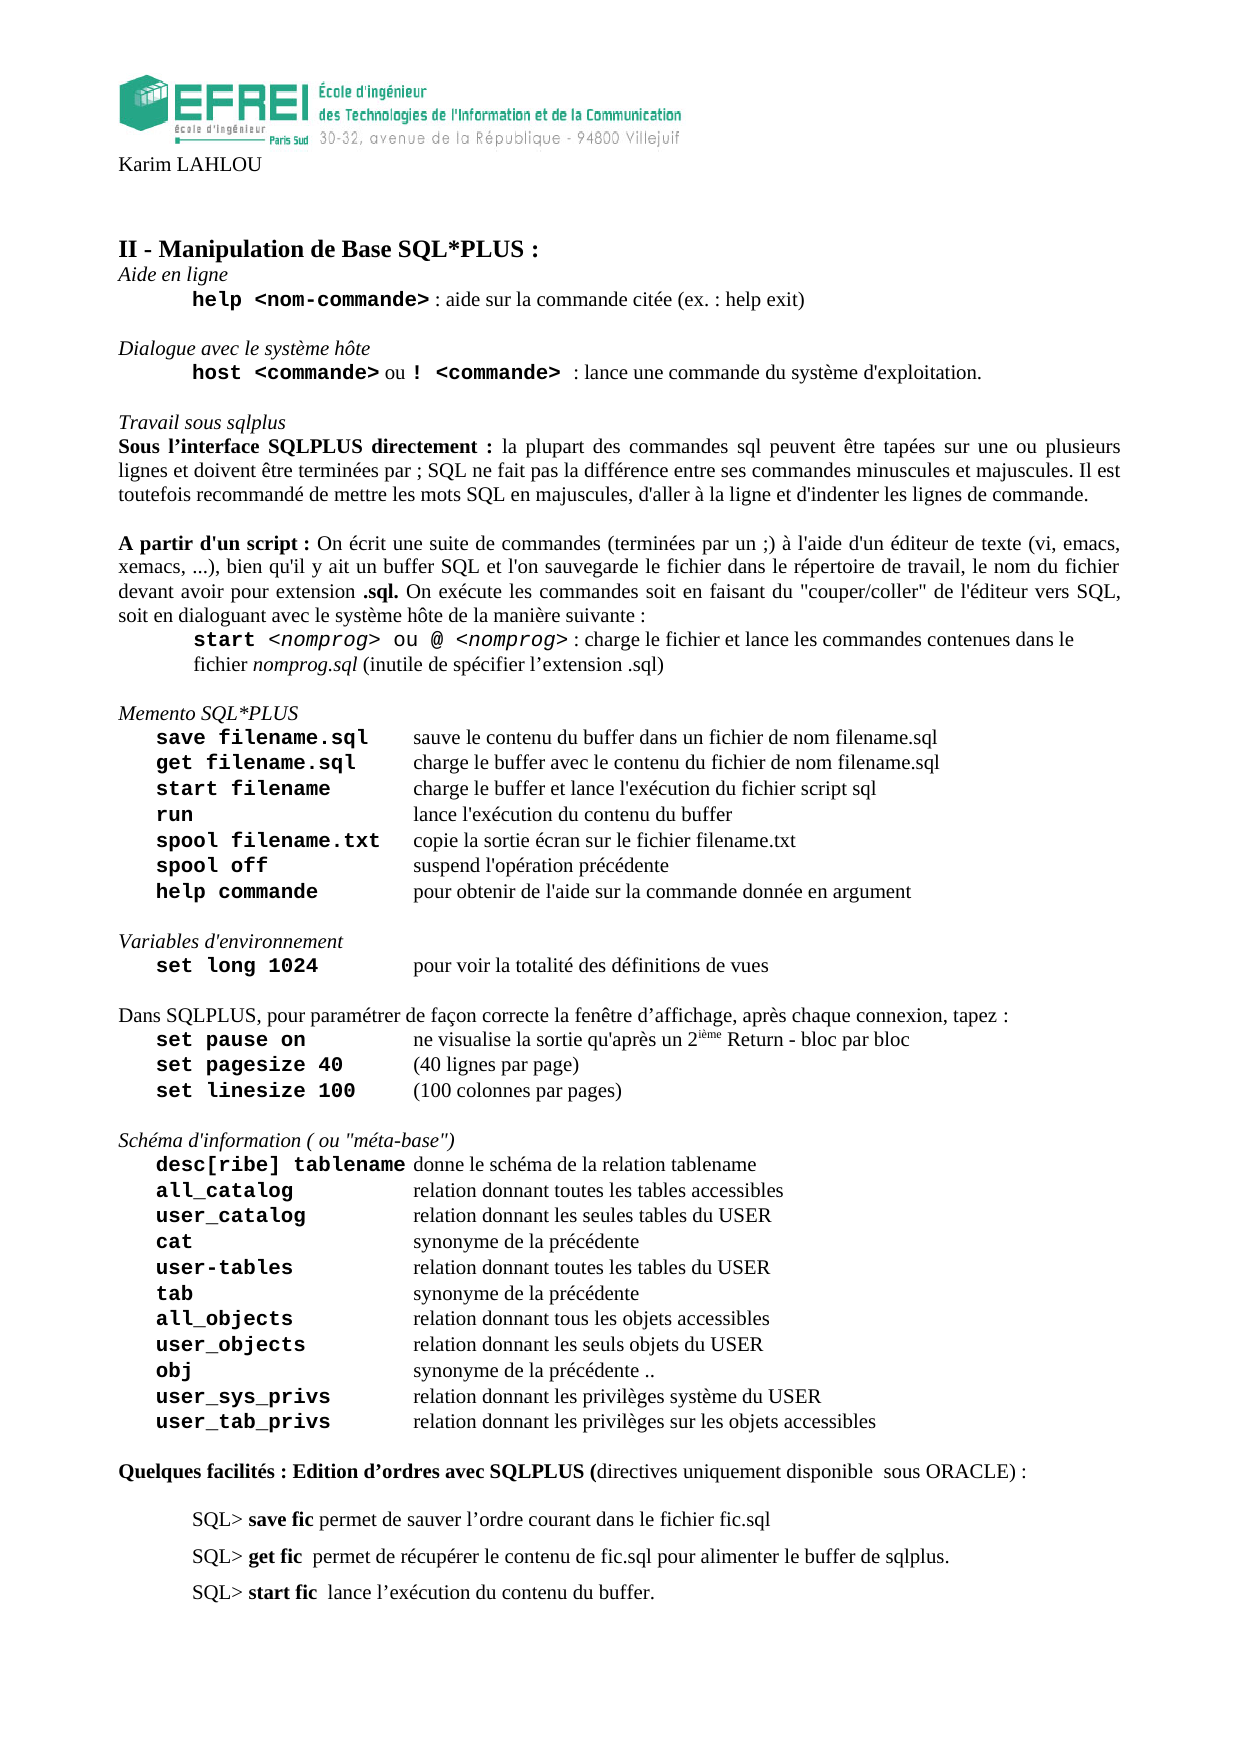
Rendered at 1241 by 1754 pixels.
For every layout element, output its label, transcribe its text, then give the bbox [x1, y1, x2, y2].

text spool off suspend l'opération précédente [156, 853, 1122, 879]
text Dans SQLPLUS, pour paramétrer de façon correcte la fenêtre d’affichage, après chaque connexion, tapez : [118, 1003, 1122, 1027]
text user_sys_privs relation donnant les privilèges système du USER [156, 1383, 1122, 1409]
text Variables d'environnement [118, 929, 1122, 953]
text set pause on ne visualise la sortie qu'après un 2ième Return - bloc par bloc [156, 1027, 1122, 1052]
text start filename charge le buffer et lance l'exécution du fichier script sql [156, 776, 1122, 802]
text Sous l’interface SQLPLUS directement : la plupart des commandes sql peuvent être tapées sur une ou plusieurs lignes et doivent être terminées par ; SQL ne fait pas la différence entre ses commandes minuscules et majuscules. Il est toutefois recommandé de mettre les mots SQL en majuscules, d'aller à la ligne et d'indenter les lignes de commande. [118, 434, 1122, 506]
text Memento SQL*PLUS [118, 701, 1122, 724]
text set linesize 100 (100 colonnes par pages) [156, 1078, 1122, 1104]
text all_catalog relation donnant toutes les tables accessibles [156, 1178, 1122, 1203]
text spool filename.txt copie la sortie écran sur le fichier filename.txt [156, 827, 1122, 853]
text SQL> get fic permet de récupérer le contenu de fic.sql pour alimenter le buffer de sqlplus. [192, 1544, 1122, 1568]
text host <commande> ou ! <commande> : lance une commande du système d'exploitation. [118, 360, 1122, 386]
text user-tables relation donnant toutes les tables du USER [156, 1255, 1122, 1281]
text obj synonyme de la précédente .. [156, 1358, 1122, 1383]
text Schéma d'information ( ou "méta-base") [118, 1128, 1122, 1152]
text run lance l'exécution du contenu du buffer [156, 802, 1122, 827]
text tab synonyme de la précédente [156, 1281, 1122, 1306]
text desc[ribe] tablename donne le schéma de la relation tablename [156, 1152, 1122, 1178]
text SQL> save fic permet de sauver l’ordre courant dans le fichier fic.sql [192, 1507, 1122, 1531]
text cat synonyme de la précédente [156, 1229, 1122, 1255]
text set pagesize 40 (40 lignes par page) [156, 1052, 1122, 1078]
text save filename.sql sauve le contenu du buffer dans un fichier de nom filename.sql [156, 724, 1122, 750]
text help <nom-commande> : aide sur la commande citée (ex. : help exit) [118, 286, 1122, 312]
text A partir d'un script : On écrit une suite de commandes (terminées par un ;) à l'aide d'un éditeur de texte (vi, emacs, xemacs, ...), bien qu'il y ait un buffer SQL et l'on sauvegarde le fichier dans le répertoire de travail, le nom du fichier devant avoir pour extension .sql. On exécute les commandes soit en faisant du "couper/coller" de l'éditeur vers SQL, soit en dialoguant avec le système hôte de la manière suivante : [118, 530, 1122, 627]
text get filename.sql charge le buffer avec le contenu du fichier de nom filename.sql [156, 750, 1122, 776]
text help commande pour obtenir de l'aide sur la commande donnée en argument [156, 879, 1122, 905]
text Dialogue avec le système hôte [118, 336, 1122, 360]
text Travail sous sqlplus [118, 410, 1122, 434]
text Quelques facilités : Edition d’ordres avec SQLPLUS (directives uniquement disponible sous ORACLE) : [118, 1459, 1122, 1483]
text user_tab_privs relation donnant les privilèges sur les objets accessibles [156, 1409, 1122, 1435]
text all_objects relation donnant tous les objets accessibles [156, 1306, 1122, 1332]
text II - Manipulation de Base SQL*PLUS : [118, 234, 1122, 262]
text SQL> start fic lance l’exécution du contenu du buffer. [192, 1580, 1122, 1604]
picture [118, 73, 692, 152]
text user_objects relation donnant les seuls objets du USER [156, 1332, 1122, 1358]
text user_catalog relation donnant les seules tables du USER [156, 1203, 1122, 1229]
text set long 1024 pour voir la totalité des définitions de vues [156, 953, 1122, 978]
text Aide en ligne [118, 262, 1122, 286]
text start <nomprog> ou @ <nomprog> : charge le fichier et lance les commandes contenues dans le fichier nomprog.sql (inutile de spécifier l’extension .sql) [193, 627, 1122, 676]
